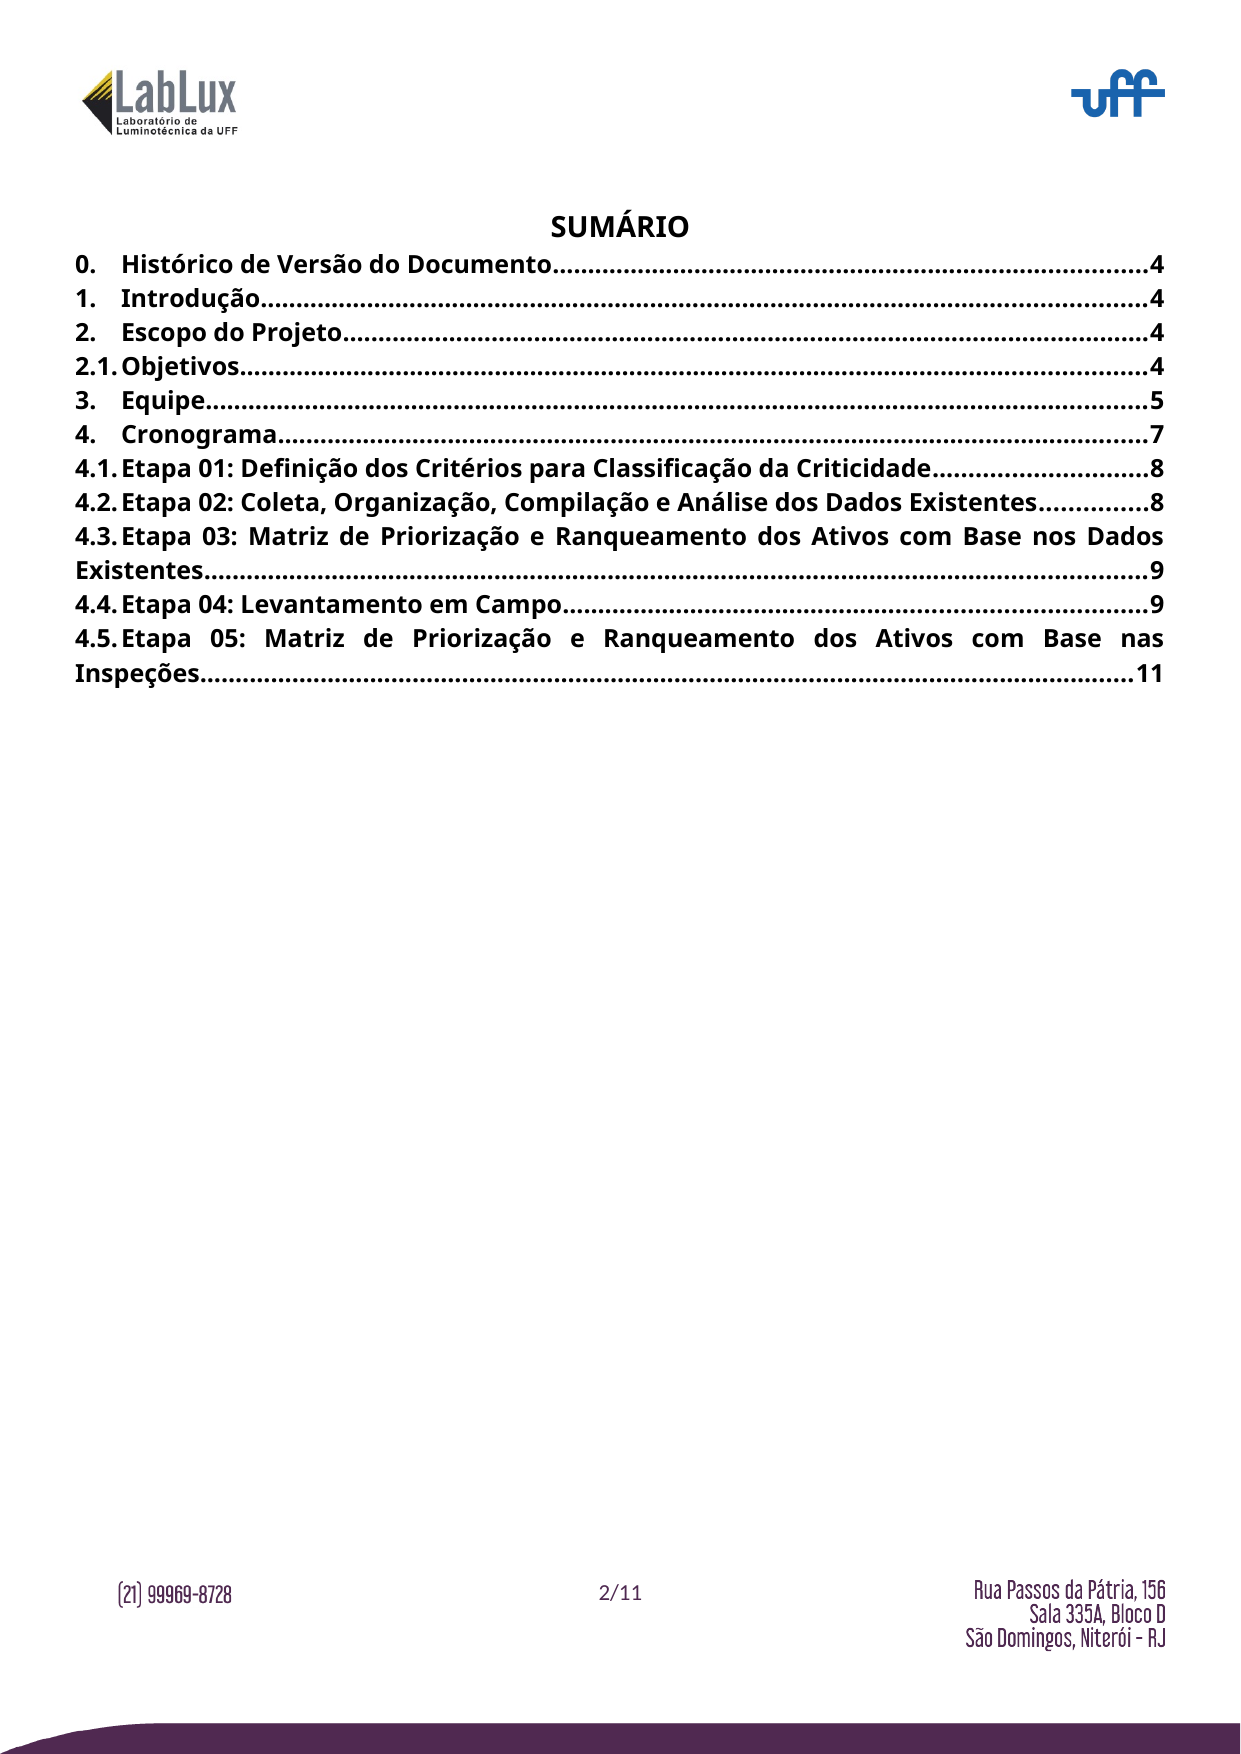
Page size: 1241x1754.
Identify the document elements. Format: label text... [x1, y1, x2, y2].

text 2.1. Objetivos 4 [75, 349, 1165, 383]
text 4. Cronograma 7 [75, 417, 1165, 451]
picture [1070, 68, 1166, 118]
text 4.3. Etapa 03: Matriz de Priorização e Ranqueamento dos Ativos com Base nos Dados Existentes 9 [75, 519, 1165, 587]
text 4.2. Etapa 02: Coleta, Organização, Compilação e Análise dos Dados Existentes 8 [75, 485, 1165, 519]
text 0. Histórico de Versão do Documento 4 [75, 246, 1165, 281]
text 2. Escopo do Projeto 4 [75, 314, 1165, 349]
picture [965, 1577, 1166, 1652]
text SUMÁRIO [75, 207, 1165, 246]
text 4.4. Etapa 04: Levantamento em Campo 9 [75, 587, 1165, 621]
text 4.5. Etapa 05: Matriz de Priorização e Ranqueamento dos Ativos com Base nas Inspeções 11 [75, 621, 1165, 689]
picture [116, 1581, 232, 1608]
text 3. Equipe 5 [75, 383, 1165, 417]
picture [67, 54, 250, 157]
text 4.1. Etapa 01: Definição dos Critérios para Classificação da Criticidade 8 [75, 451, 1165, 485]
picture [0, 1723, 1241, 1754]
text 1. Introdução 4 [75, 281, 1165, 314]
